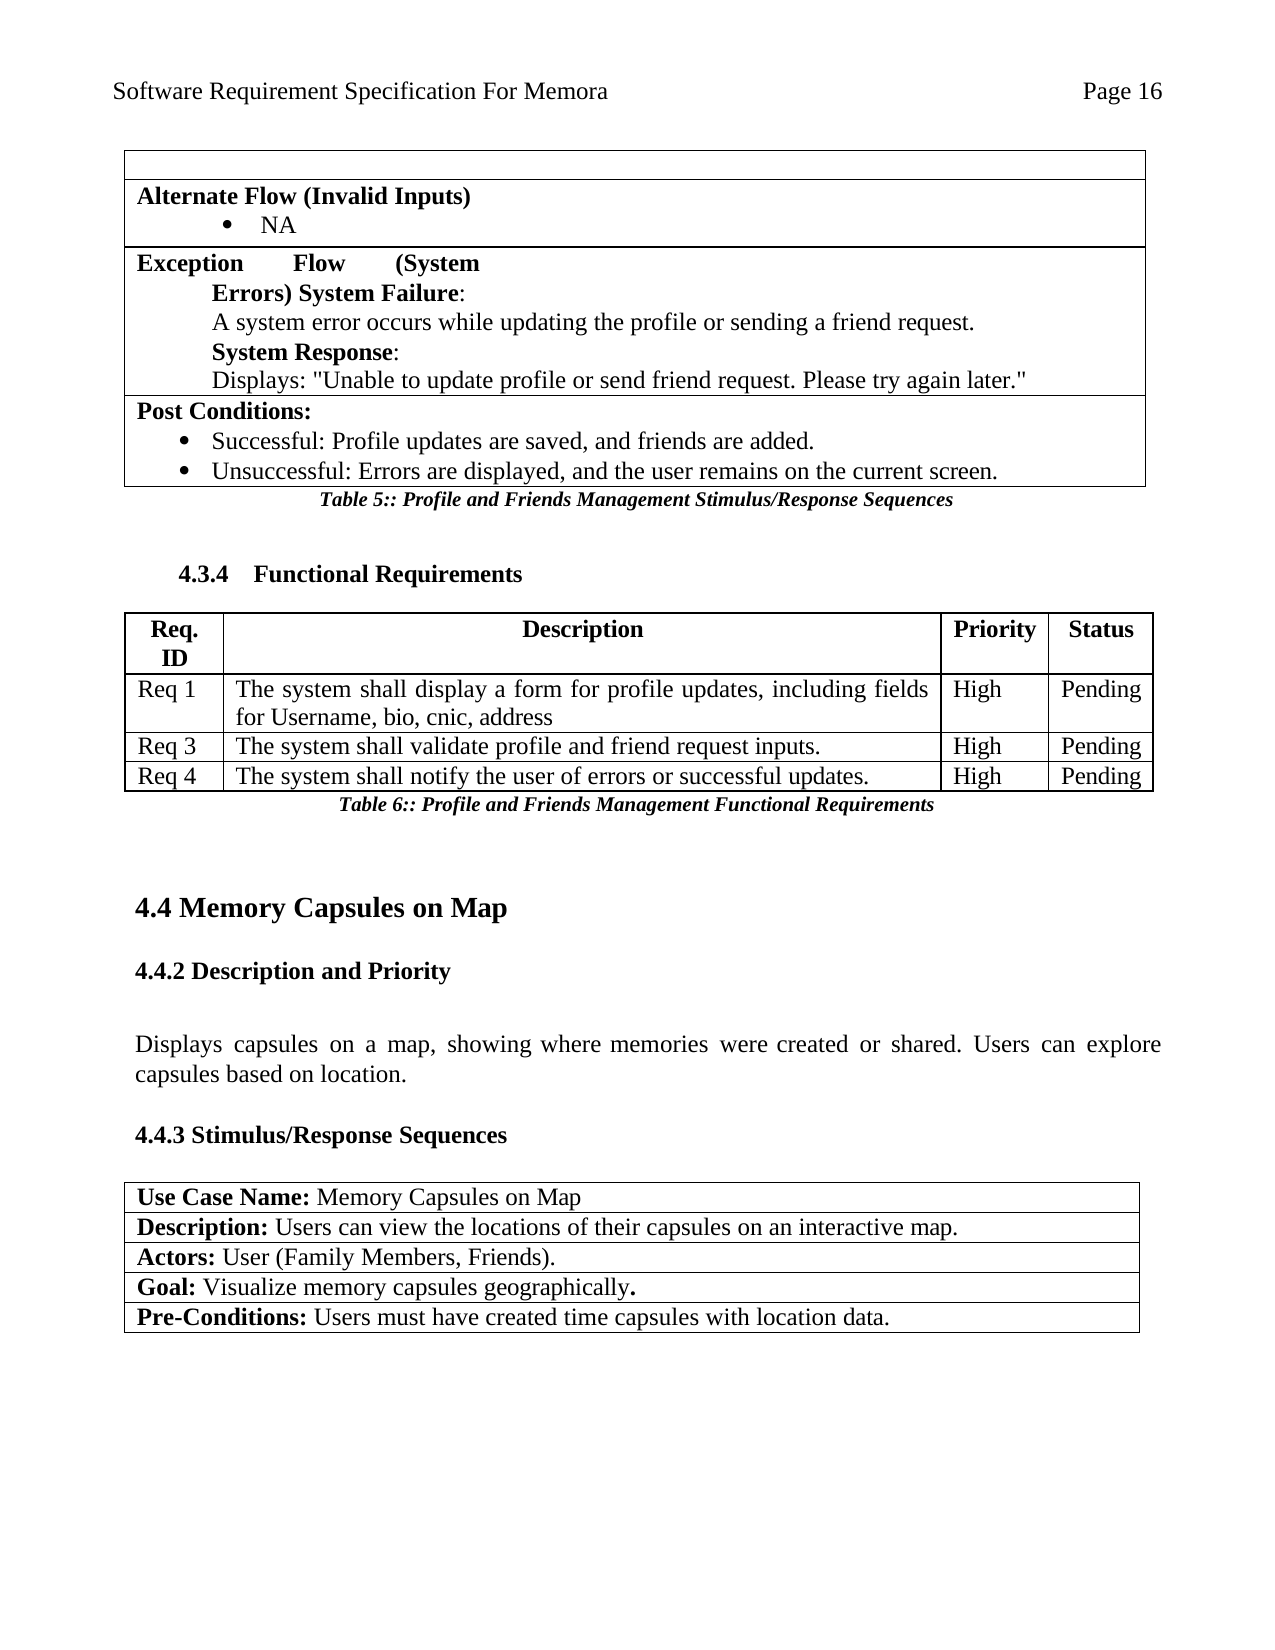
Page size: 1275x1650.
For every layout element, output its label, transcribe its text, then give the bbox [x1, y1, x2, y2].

table_cell The system shall notify the user of errors or successful updates. [224, 762, 940, 790]
text Table 5:: Profile and Friends Management Stimulus/Response Sequences [112, 487, 1162, 511]
subtitle Memory Capsules on Map [135, 891, 1162, 924]
table_cell Description: Users can view the locations of their capsules on an interactive map. [125, 1213, 1139, 1242]
table_cell Req 1 [126, 675, 223, 731]
table_cell High [942, 675, 1048, 731]
table_cell Pending [1049, 762, 1152, 790]
text Table 6:: Profile and Friends Management Functional Requirements [112, 792, 1162, 816]
table_cell The system shall validate profile and friend request inputs. [224, 733, 940, 761]
table_header Use Case Name: Memory Capsules on Map [125, 1183, 1139, 1212]
table_header [125, 151, 1145, 179]
table_cell Req 3 [126, 733, 223, 761]
table_header Req. ID [126, 614, 223, 673]
table_cell Goal: Visualize memory capsules geographically. [125, 1273, 1139, 1302]
table_cell High [942, 762, 1048, 790]
text Displays capsules on a map, showing where memories were created or shared. Users can explore capsules based on location. [135, 1029, 1162, 1088]
table_header Description [224, 614, 940, 673]
table_header Priority [942, 614, 1048, 673]
table_cell High [942, 733, 1048, 761]
table_cell The system shall display a form for profile updates, including fields for Username, bio, cnic, address [224, 675, 940, 731]
table_header Status [1049, 614, 1152, 673]
subtitle Stimulus/Response Sequences [135, 1120, 1162, 1149]
subtitle Description and Priority [135, 956, 1162, 985]
table_cell Exception Flow (System Errors) System Failure: A system error occurs while updating the profile or sending a friend request. System Response: Displays: "Unable to update profile or send friend request. Please try again later." [125, 248, 1145, 395]
subtitle Functional Requirements [178, 559, 1162, 587]
table_cell Actors: User (Family Members, Friends). [125, 1243, 1139, 1272]
table_cell Pending [1049, 733, 1152, 761]
table_cell Pending [1049, 675, 1152, 731]
table_cell Post Conditions: Successful: Profile updates are saved, and friends are added. Unsuccessful: Errors are displayed, and the user remains on the current screen. [125, 396, 1145, 486]
table_cell Alternate Flow (Invalid Inputs) NA [125, 180, 1145, 246]
table_cell Req 4 [126, 762, 223, 790]
table_cell Pre-Conditions: Users must have created time capsules with location data. [125, 1303, 1139, 1332]
